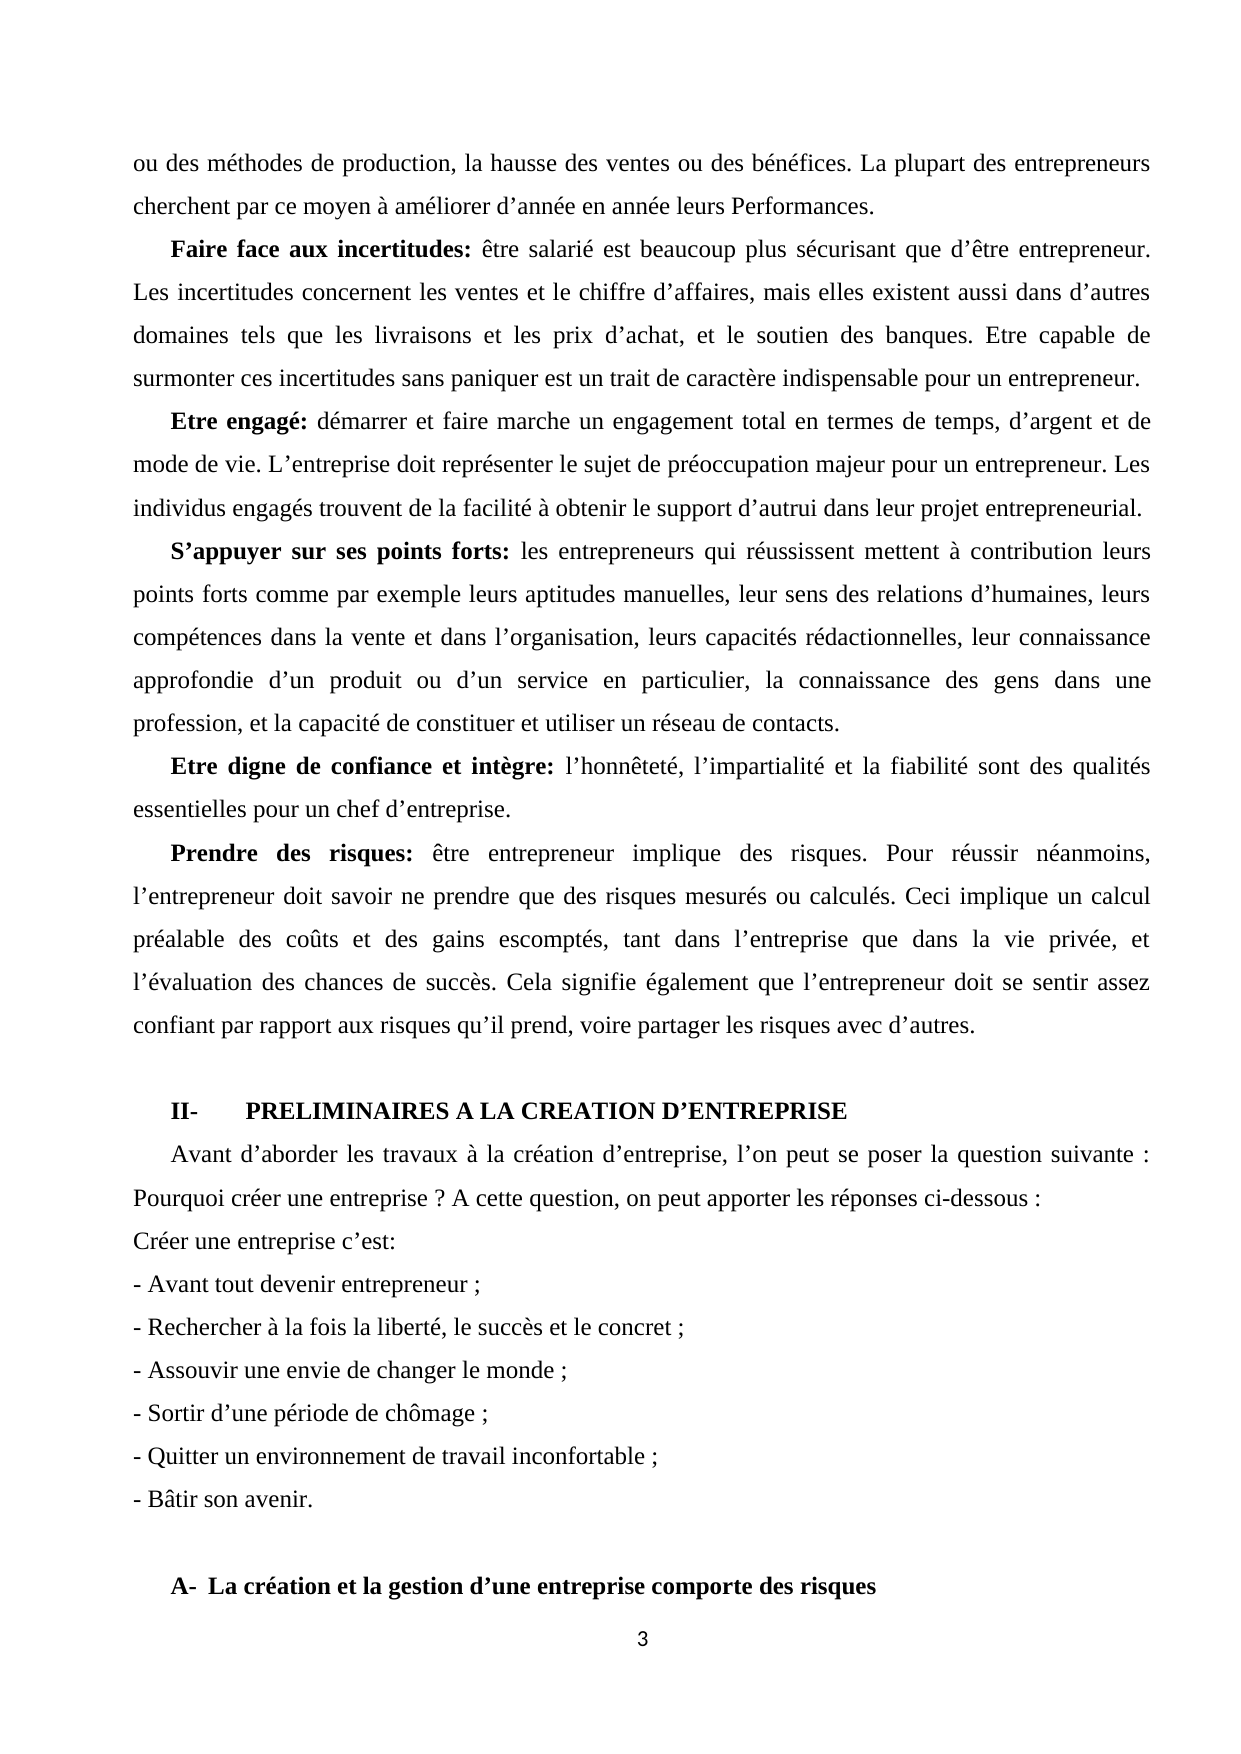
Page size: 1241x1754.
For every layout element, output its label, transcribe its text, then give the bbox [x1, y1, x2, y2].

text Etre digne de confiance et intègre: l’honnêteté, l’impartialité et la fiabilité sont des qualités essentielles pour un chef d’entreprise. [133, 751, 1152, 823]
text - Quitter un environnement de travail inconfortable ; [133, 1441, 1152, 1470]
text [133, 148, 1152, 219]
list La création et la gestion d’une entreprise comporte des risques [170, 1571, 1152, 1599]
text - Sortir d’une période de chômage ; [133, 1398, 1152, 1427]
text Faire face aux incertitudes: être salarié est beaucoup plus sécurisant que d’être entrepreneur. Les incertitudes concernent les ventes et le chiffre d’affaires, mais elles existent aussi dans d’autres domaines tels que les livraisons et les prix d’achat, et le soutien des banques. Etre capable de surmonter ces incertitudes sans paniquer est un trait de caractère indispensable pour un entrepreneur. [133, 234, 1152, 392]
text - Assouvir une envie de changer le monde ; [133, 1355, 1152, 1384]
list PRELIMINAIRES A LA CREATION D’ENTREPRISE [170, 1096, 1152, 1125]
text S’appuyer sur ses points forts: les entrepreneurs qui réussissent mettent à contribution leurs points forts comme par exemple leurs aptitudes manuelles, leur sens des relations d’humaines, leurs compétences dans la vente et dans l’organisation, leurs capacités rédactionnelles, leur connaissance approfondie d’un produit ou d’un service en particulier, la connaissance des gens dans une profession, et la capacité de constituer et utiliser un réseau de contacts. [133, 536, 1152, 737]
text - Avant tout devenir entrepreneur ; [133, 1269, 1152, 1298]
text Prendre des risques: être entrepreneur implique des risques. Pour réussir néanmoins, l’entrepreneur doit savoir ne prendre que des risques mesurés ou calculés. Ceci implique un calcul préalable des coûts et des gains escomptés, tant dans l’entreprise que dans la vie privée, et l’évaluation des chances de succès. Cela signifie également que l’entrepreneur doit se sentir assez confiant par rapport aux risques qu’il prend, voire partager les risques avec d’autres. [133, 838, 1152, 1039]
text Avant d’aborder les travaux à la création d’entreprise, l’on peut se poser la question suivante : Pourquoi créer une entreprise ? A cette question, on peut apporter les réponses ci-dessous : [133, 1139, 1152, 1211]
text - Bâtir son avenir. [133, 1484, 1152, 1513]
text Créer une entreprise c’est: [133, 1226, 1152, 1254]
text Etre engagé: démarrer et faire marche un engagement total en termes de temps, d’argent et de mode de vie. L’entreprise doit représenter le sujet de préoccupation majeur pour un entrepreneur. Les individus engagés trouvent de la facilité à obtenir le support d’autrui dans leur projet entrepreneurial. [133, 406, 1152, 521]
text - Rechercher à la fois la liberté, le succès et le concret ; [133, 1312, 1152, 1341]
